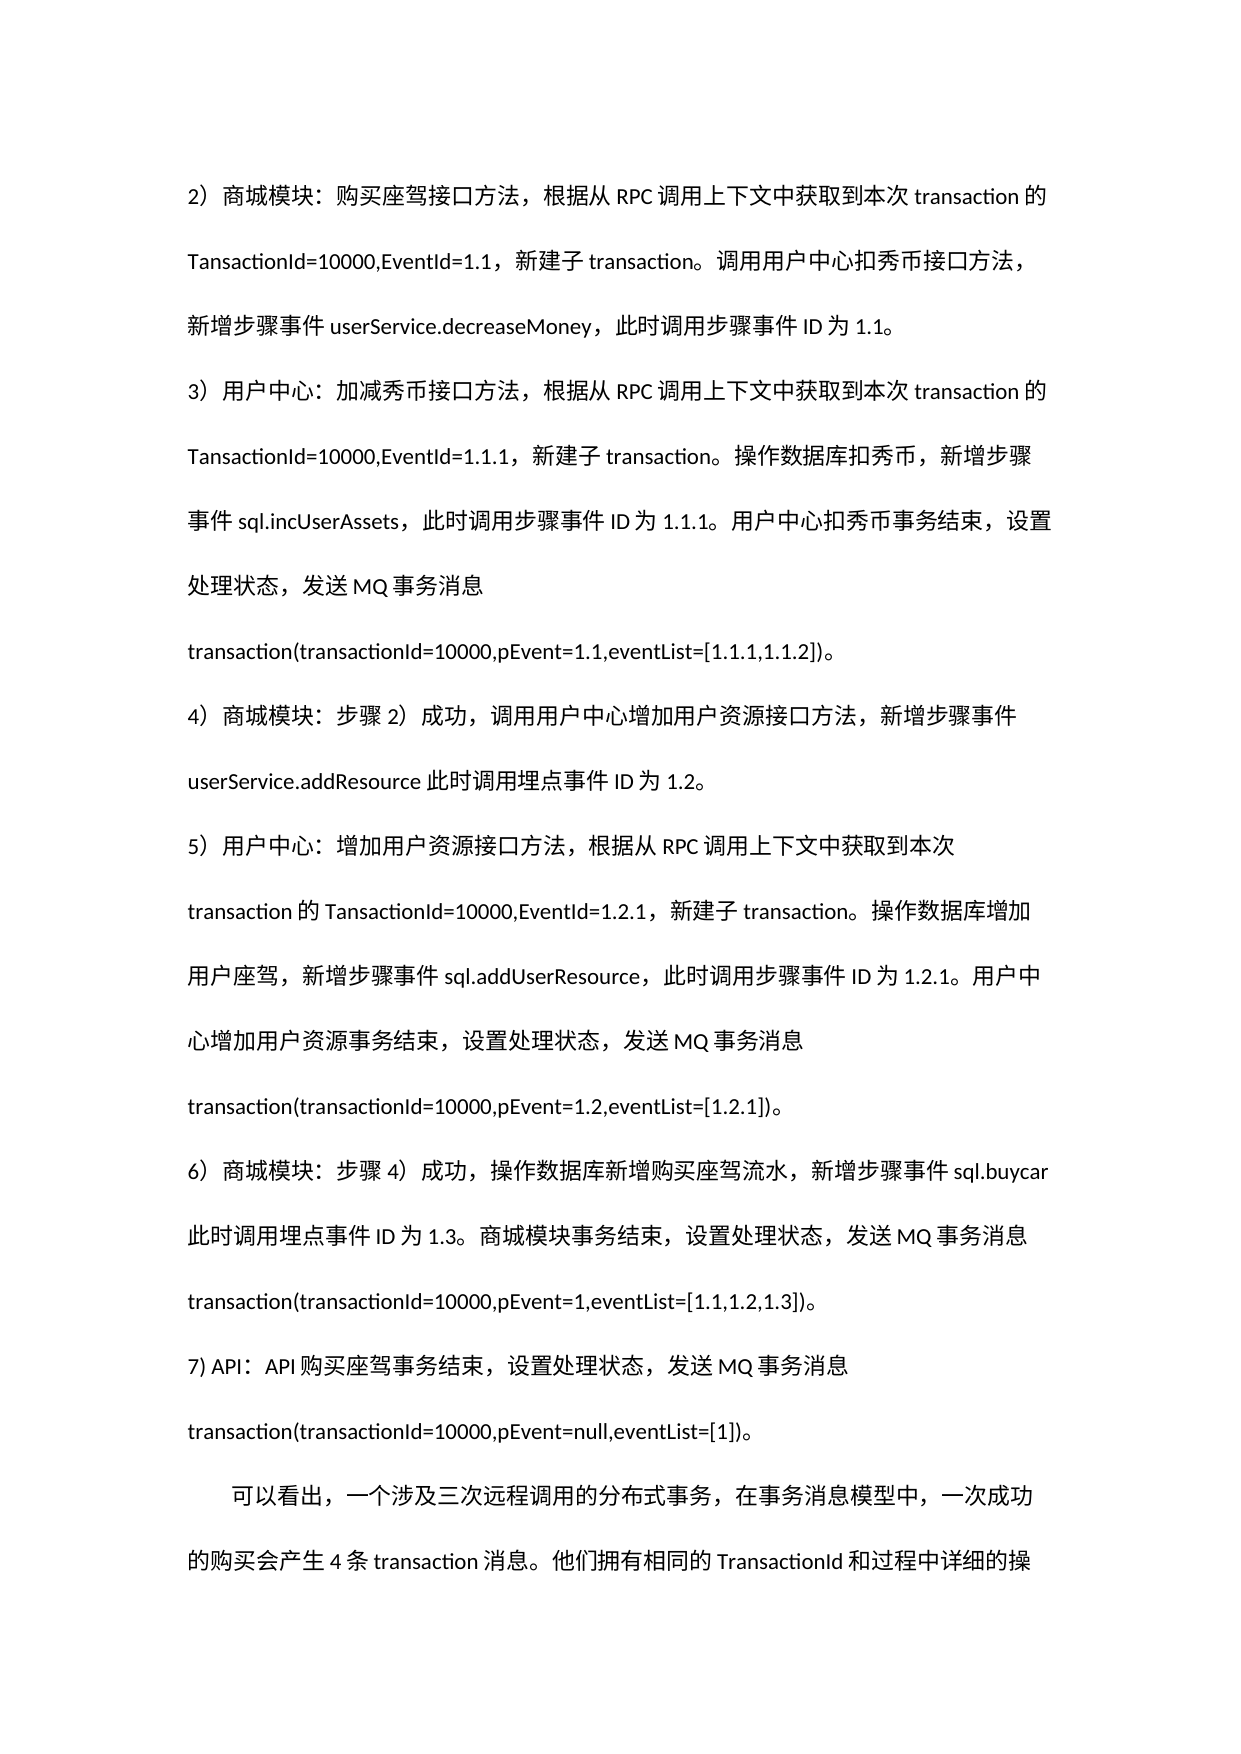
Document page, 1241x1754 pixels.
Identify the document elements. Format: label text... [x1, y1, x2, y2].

text 6）商城模块：步骤4）成功，操作数据库新增购买座驾流水，新增步骤事件sql.buycar此时调用埋点事件ID为1.3。商城模块事务结束，设置处理状态，发送MQ事务消息 [187, 1137, 1053, 1267]
text 2）商城模块：购买座驾接口方法，根据从RPC调用上下文中获取到本次transaction的TansactionId=10000,EventId=1.1，新建子transaction。调用用户中心扣秀币接口方法，新增步骤事件userService.decreaseMoney，此时调用步骤事件ID为1.1。 [187, 162, 1053, 357]
text 3）用户中心：加减秀币接口方法，根据从RPC调用上下文中获取到本次transaction的TansactionId=10000,EventId=1.1.1，新建子transaction。操作数据库扣秀币，新增步骤事件sql.incUserAssets，此时调用步骤事件ID为1.1.1。用户中心扣秀币事务结束，设置处理状态，发送MQ事务消息transaction(transactionId=10000,pEvent=1.1,eventList=[1.1.1,1.1.2])。 [187, 357, 1053, 682]
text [187, 1462, 1053, 1592]
text transaction(transactionId=10000,pEvent=1,eventList=[1.1,1.2,1.3])。 [187, 1267, 1053, 1332]
text 5）用户中心：增加用户资源接口方法，根据从RPC调用上下文中获取到本次transaction的TansactionId=10000,EventId=1.2.1，新建子transaction。操作数据库增加用户座驾，新增步骤事件sql.addUserResource，此时调用步骤事件ID为1.2.1。用户中心增加用户资源事务结束，设置处理状态，发送MQ事务消息transaction(transactionId=10000,pEvent=1.2,eventList=[1.2.1])。 [187, 812, 1053, 1137]
text transaction(transactionId=10000,pEvent=null,eventList=[1])。 [187, 1397, 1053, 1462]
text 7) API：API购买座驾事务结束，设置处理状态，发送MQ事务消息 [187, 1332, 1053, 1397]
text 4）商城模块：步骤2）成功，调用用户中心增加用户资源接口方法，新增步骤事件userService.addResource此时调用埋点事件ID为1.2。 [187, 682, 1053, 812]
